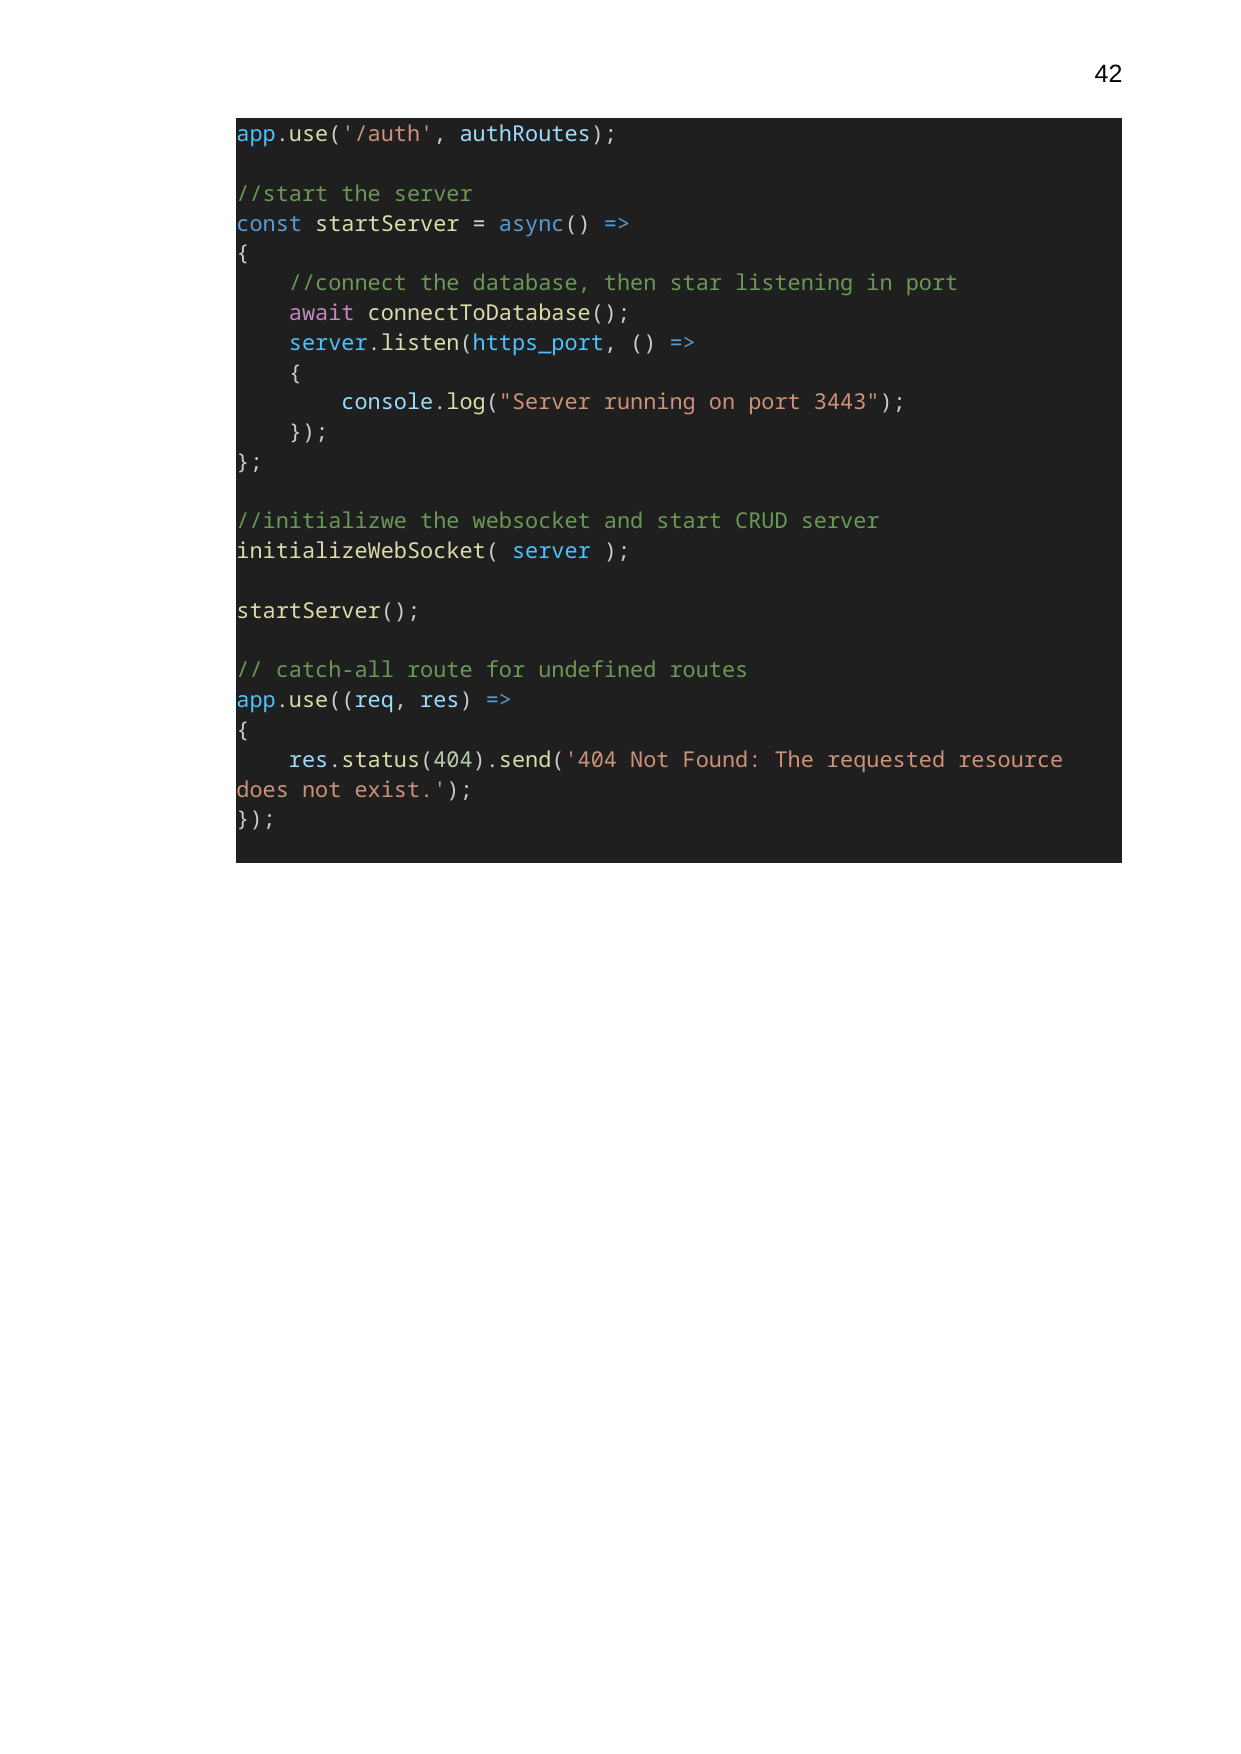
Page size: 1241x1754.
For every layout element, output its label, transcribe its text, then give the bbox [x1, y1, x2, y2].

text { [236, 237, 1122, 267]
text app.use('/auth', authRoutes); [236, 118, 1122, 148]
text server.listen(https_port, () => [236, 327, 1122, 356]
text console.log("Server running on port 3443"); [236, 386, 1122, 416]
text // catch-all route for undefined routes [236, 654, 1122, 684]
text const startServer = async() => [236, 207, 1122, 237]
text await connectToDatabase(); [236, 297, 1122, 327]
text startServer(); [236, 595, 1122, 624]
text //connect the database, then star listening in port [236, 267, 1122, 297]
text initializeWebSocket( server ); [236, 535, 1122, 565]
text //start the server [236, 178, 1122, 207]
text app.use((req, res) => [236, 684, 1122, 714]
text //initializwe the websocket and start CRUD server [236, 505, 1122, 535]
text { [236, 356, 1122, 386]
text { [236, 714, 1122, 744]
text res.status(404).send('404 Not Found: The requested resource does not exist.'); [236, 744, 1122, 803]
text }; [236, 446, 1122, 476]
text }); [236, 416, 1122, 446]
text }); [236, 803, 1122, 833]
